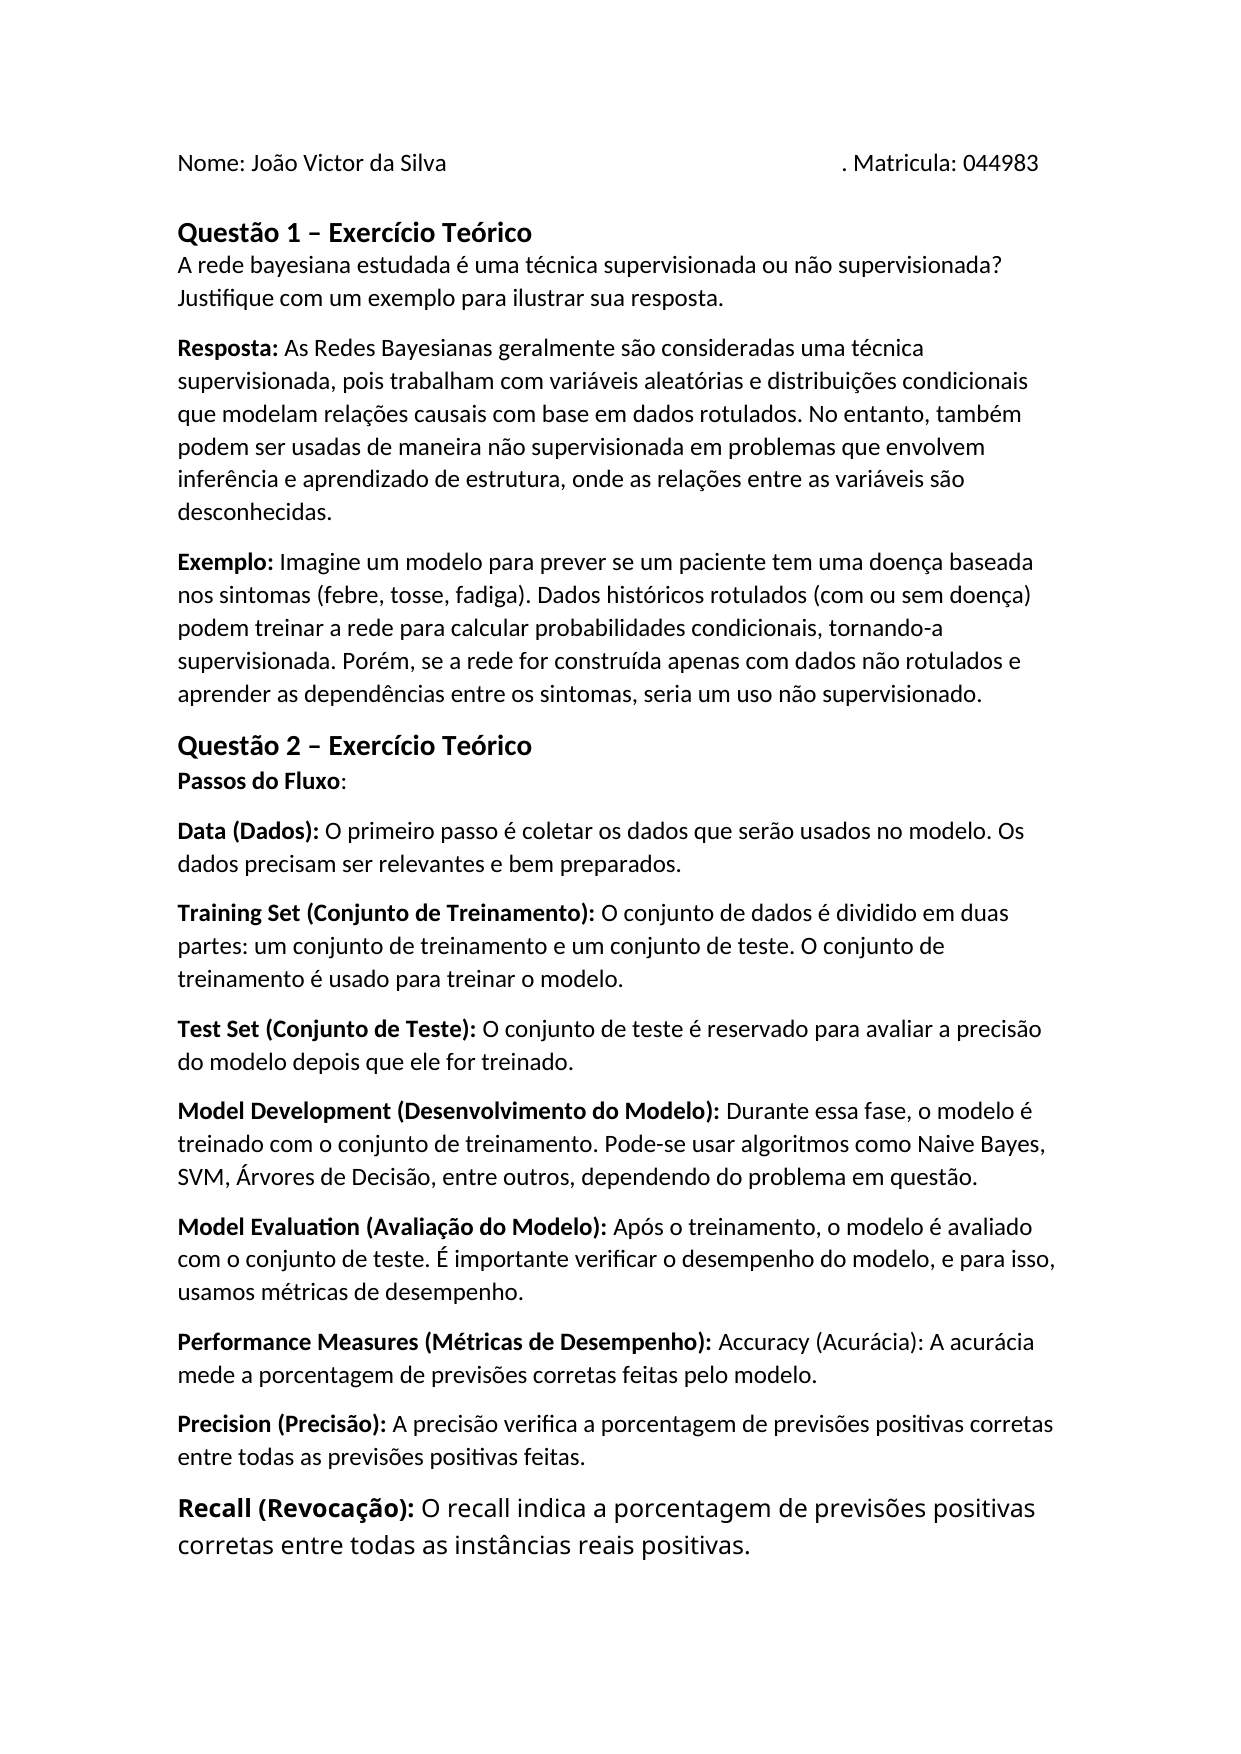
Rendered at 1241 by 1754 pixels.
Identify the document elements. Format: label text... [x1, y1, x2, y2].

text Resposta: As Redes Bayesianas geralmente são consideradas uma técnica supervisionada, pois trabalham com variáveis aleatórias e distribuições condicionais que modelam relações causais com base em dados rotulados. No entanto, também podem ser usadas de maneira não supervisionada em problemas que envolvem inferência e aprendizado de estrutura, onde as relações entre as variáveis são desconhecidas. [177, 332, 1063, 527]
text Model Evaluation (Avaliação do Modelo): Após o treinamento, o modelo é avaliado com o conjunto de teste. É importante verificar o desempenho do modelo, e para isso, usamos métricas de desempenho. [177, 1211, 1063, 1307]
text Precision (Precisão): A precisão verifica a porcentagem de previsões positivas corretas entre todas as previsões positivas feitas. [177, 1409, 1063, 1472]
text Test Set (Conjunto de Teste): O conjunto de teste é reservado para avaliar a precisão do modelo depois que ele for treinado. [177, 1013, 1063, 1076]
text Questão 2 – Exercício Teórico Passos do Fluxo: [177, 727, 1063, 796]
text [177, 1491, 1063, 1562]
text A rede bayesiana estudada é uma técnica supervisionada ou não supervisionada? Justifique com um exemplo para ilustrar sua resposta. [177, 249, 1063, 313]
text Training Set (Conjunto de Treinamento): O conjunto de dados é dividido em duas partes: um conjunto de treinamento e um conjunto de teste. O conjunto de treinamento é usado para treinar o modelo. [177, 897, 1063, 994]
text Model Development (Desenvolvimento do Modelo): Durante essa fase, o modelo é treinado com o conjunto de treinamento. Pode-se usar algoritmos como Naive Bayes, SVM, Árvores de Decisão, entre outros, dependendo do problema em questão. [177, 1095, 1063, 1192]
text Data (Dados): O primeiro passo é coletar os dados que serão usados no modelo. Os dados precisam ser relevantes e bem preparados. [177, 815, 1063, 878]
text Questão 1 – Exercício Teórico [177, 214, 1063, 249]
text Performance Measures (Métricas de Desempenho): Accuracy (Acurácia): A acurácia mede a porcentagem de previsões corretas feitas pelo modelo. [177, 1326, 1063, 1389]
text Exemplo: Imagine um modelo para prever se um paciente tem uma doença baseada nos sintomas (febre, tosse, fadiga). Dados históricos rotulados (com ou sem doença) podem treinar a rede para calcular probabilidades condicionais, tornando-a supervisionada. Porém, se a rede for construída apenas com dados não rotulados e aprender as dependências entre os sintomas, seria um uso não supervisionado. [177, 546, 1063, 708]
text Nome: João Victor da Silva . Matricula: 044983 [177, 148, 1063, 178]
